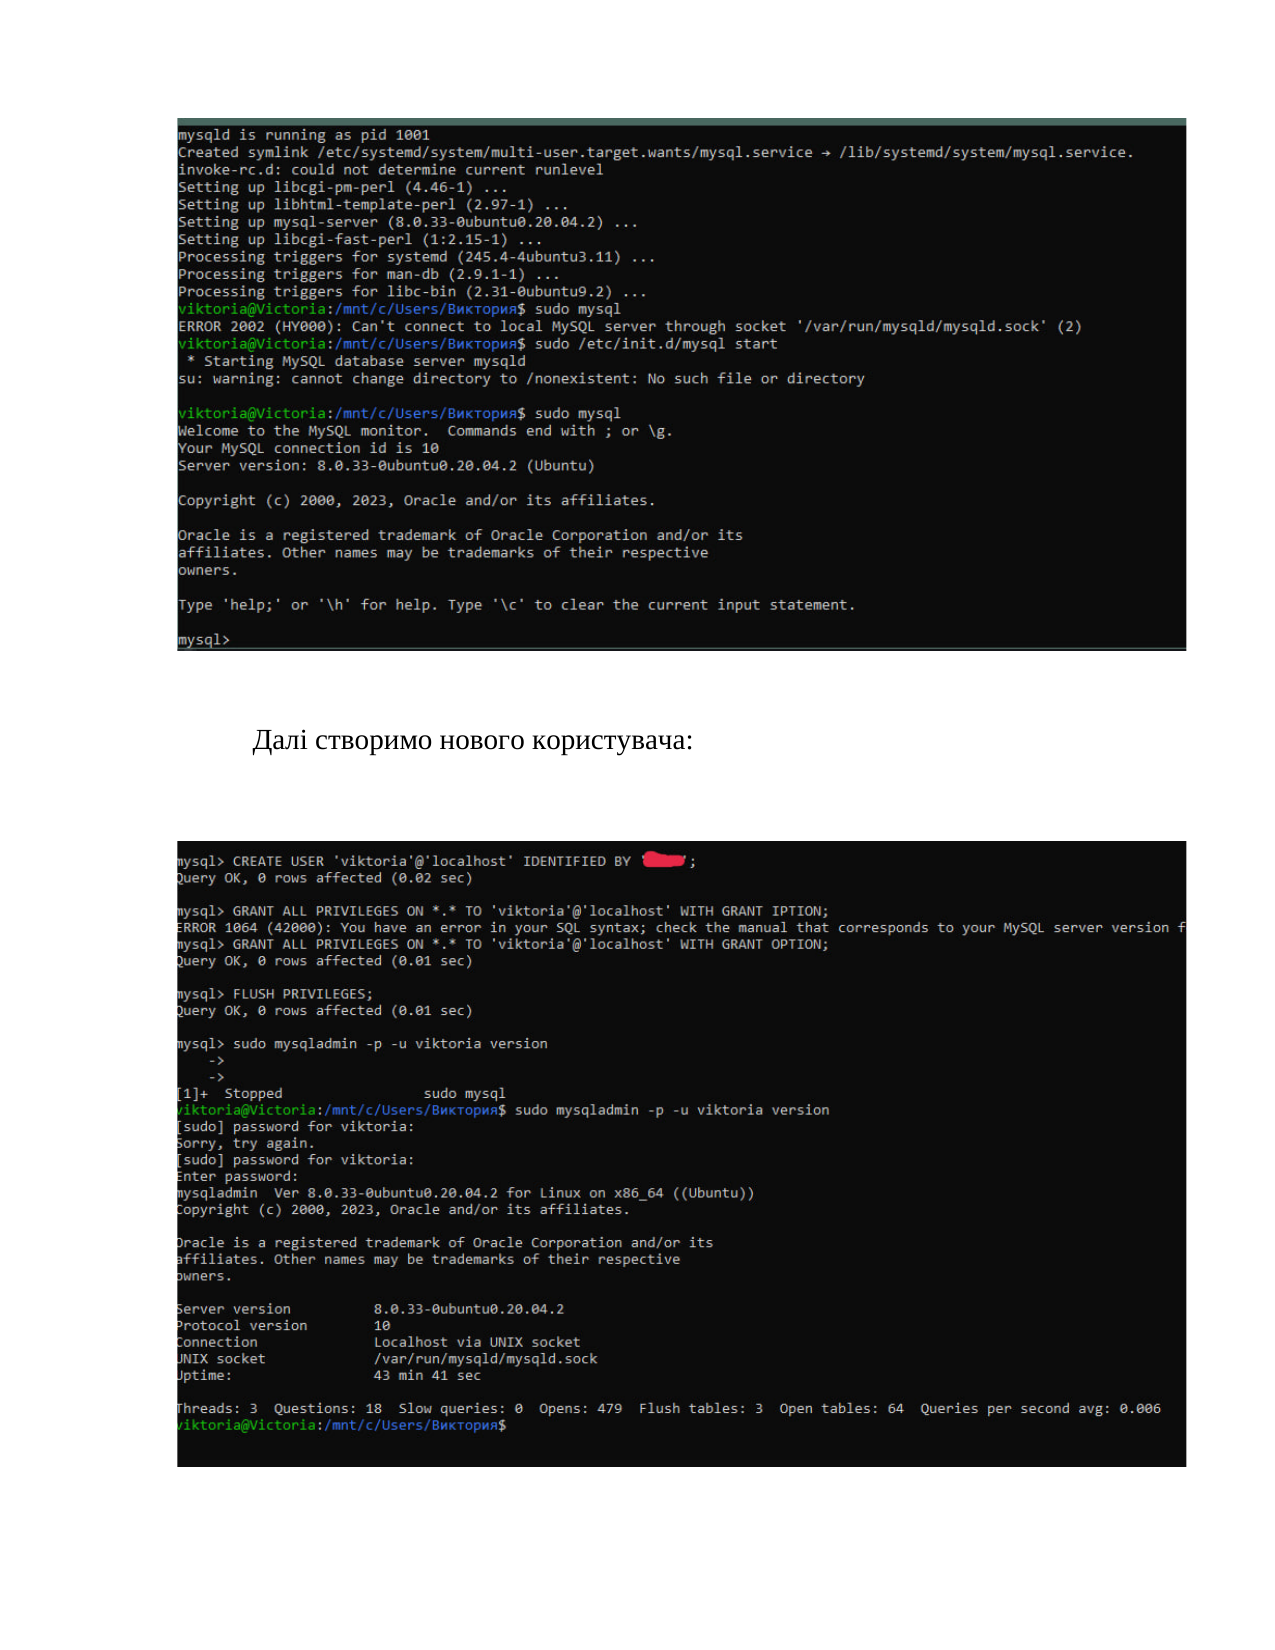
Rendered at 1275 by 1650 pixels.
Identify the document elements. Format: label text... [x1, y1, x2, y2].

text Далі створимо нового користувача: [177, 722, 1186, 756]
picture [177, 841, 1187, 1467]
picture [177, 118, 1187, 651]
